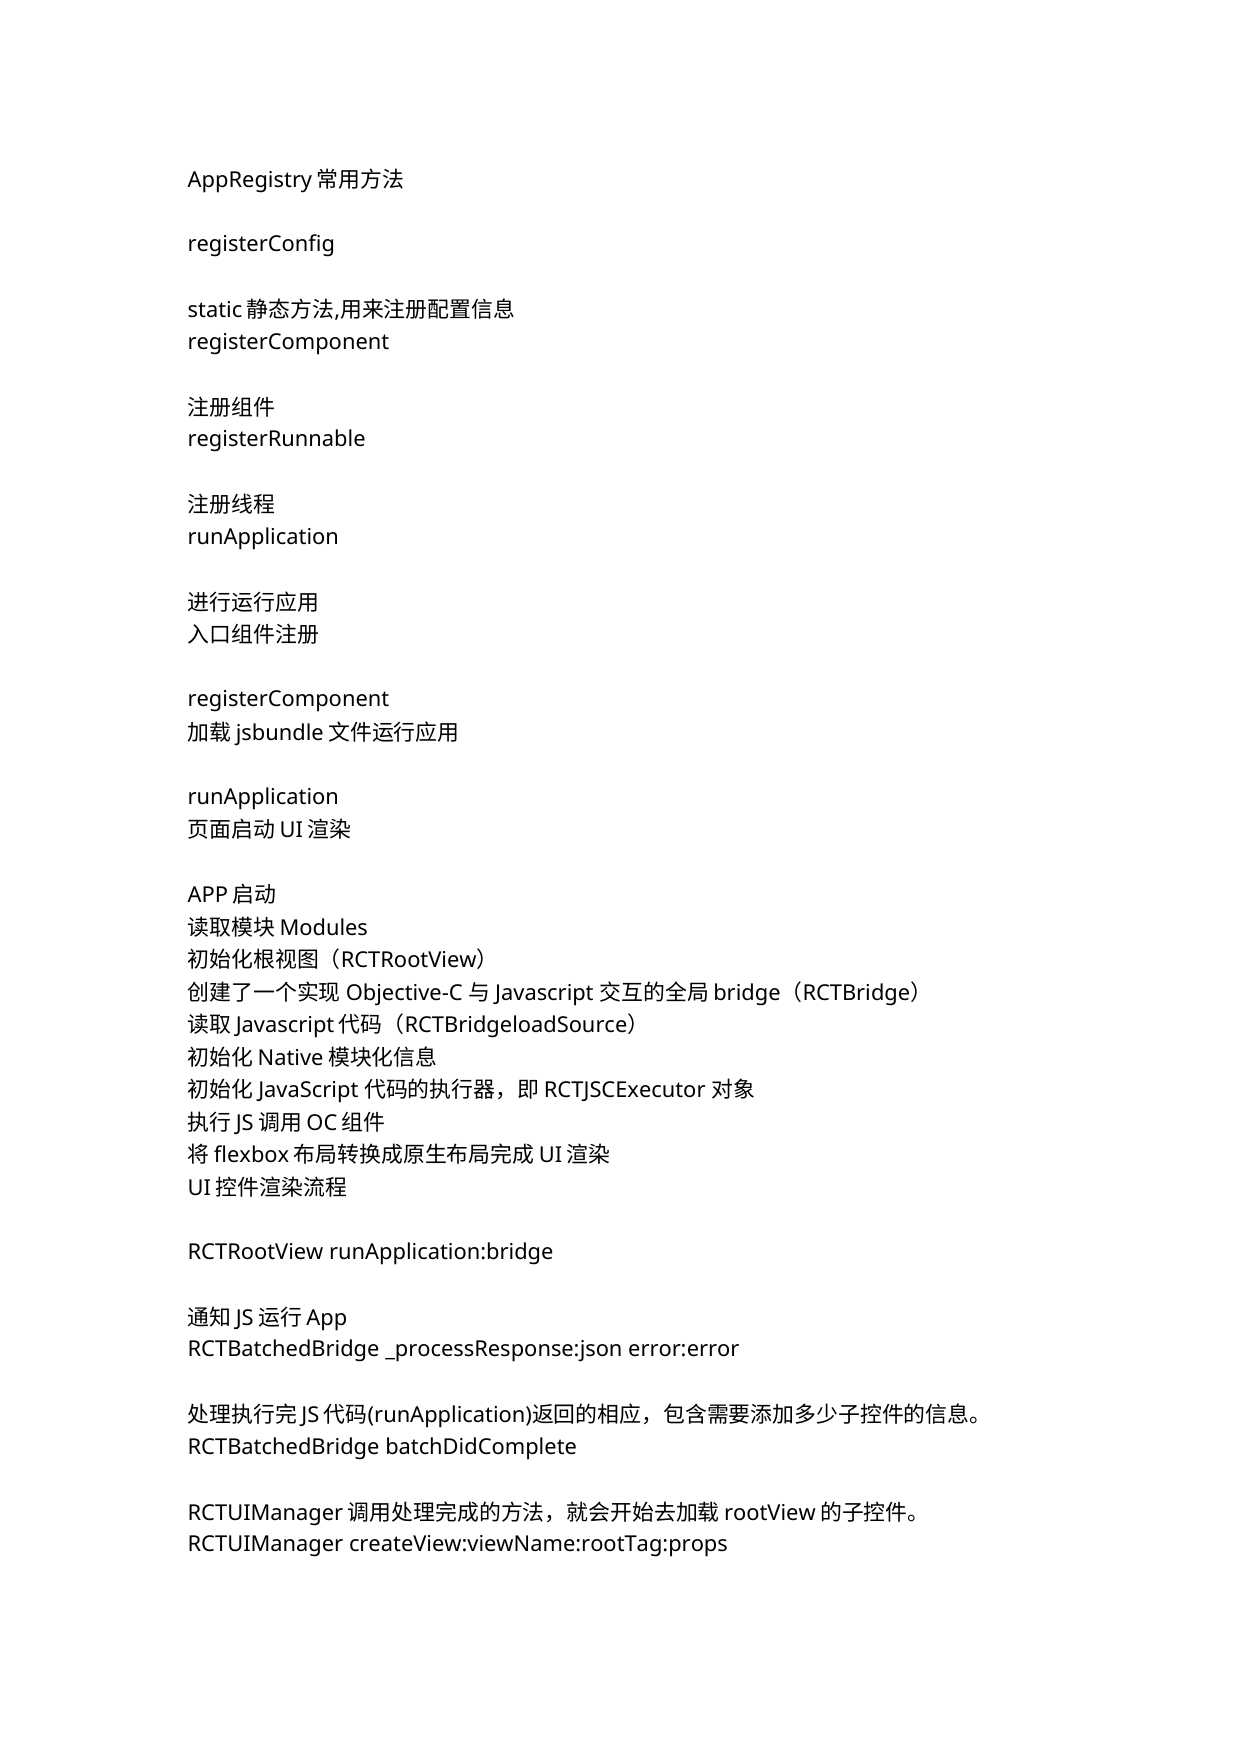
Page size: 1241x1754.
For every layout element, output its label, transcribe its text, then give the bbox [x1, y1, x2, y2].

text 创建了一个实现 Objective-C 与 Javascript 交互的全局bridge（RCTBridge） [187, 974, 1053, 1007]
text UI控件渲染流程 [187, 1169, 1053, 1202]
text registerComponent [187, 324, 1053, 357]
text 初始化根视图（RCTRootView） [187, 942, 1053, 974]
text RCTBatchedBridge batchDidComplete [187, 1429, 1053, 1462]
text registerRunnable [187, 422, 1053, 454]
text runApplication [187, 779, 1053, 812]
text 通知JS运行App [187, 1299, 1053, 1332]
text 执行JS调用OC组件 [187, 1104, 1053, 1137]
text 页面启动UI渲染 [187, 812, 1053, 844]
text runApplication [187, 519, 1053, 552]
text 注册组件 [187, 389, 1053, 422]
text 注册线程 [187, 487, 1053, 519]
text AppRegistry常用方法 [187, 162, 1053, 194]
text 入口组件注册 [187, 617, 1053, 649]
text 读取模块Modules [187, 909, 1053, 942]
text 进行运行应用 [187, 584, 1053, 617]
text 将flexbox布局转换成原生布局完成UI渲染 [187, 1137, 1053, 1169]
text 读取Javascript代码（RCTBridgeloadSource） [187, 1007, 1053, 1039]
text registerConfig [187, 227, 1053, 259]
text RCTBatchedBridge _processResponse:json error:error [187, 1332, 1053, 1364]
text RCTRootView runApplication:bridge [187, 1234, 1053, 1267]
text APP启动 [187, 877, 1053, 909]
text registerComponent [187, 682, 1053, 714]
text static静态方法,用来注册配置信息 [187, 292, 1053, 324]
text 初始化 JavaScript 代码的执行器，即 RCTJSCExecutor 对象 [187, 1072, 1053, 1104]
text RCTUIManager调用处理完成的方法，就会开始去加载rootView的子控件。 [187, 1494, 1053, 1527]
text 处理执行完JS代码(runApplication)返回的相应，包含需要添加多少子控件的信息。 [187, 1397, 1053, 1429]
text 加载jsbundle文件运行应用 [187, 714, 1053, 747]
text 初始化Native模块化信息 [187, 1039, 1053, 1072]
text RCTUIManager createView:viewName:rootTag:props [187, 1527, 1053, 1559]
